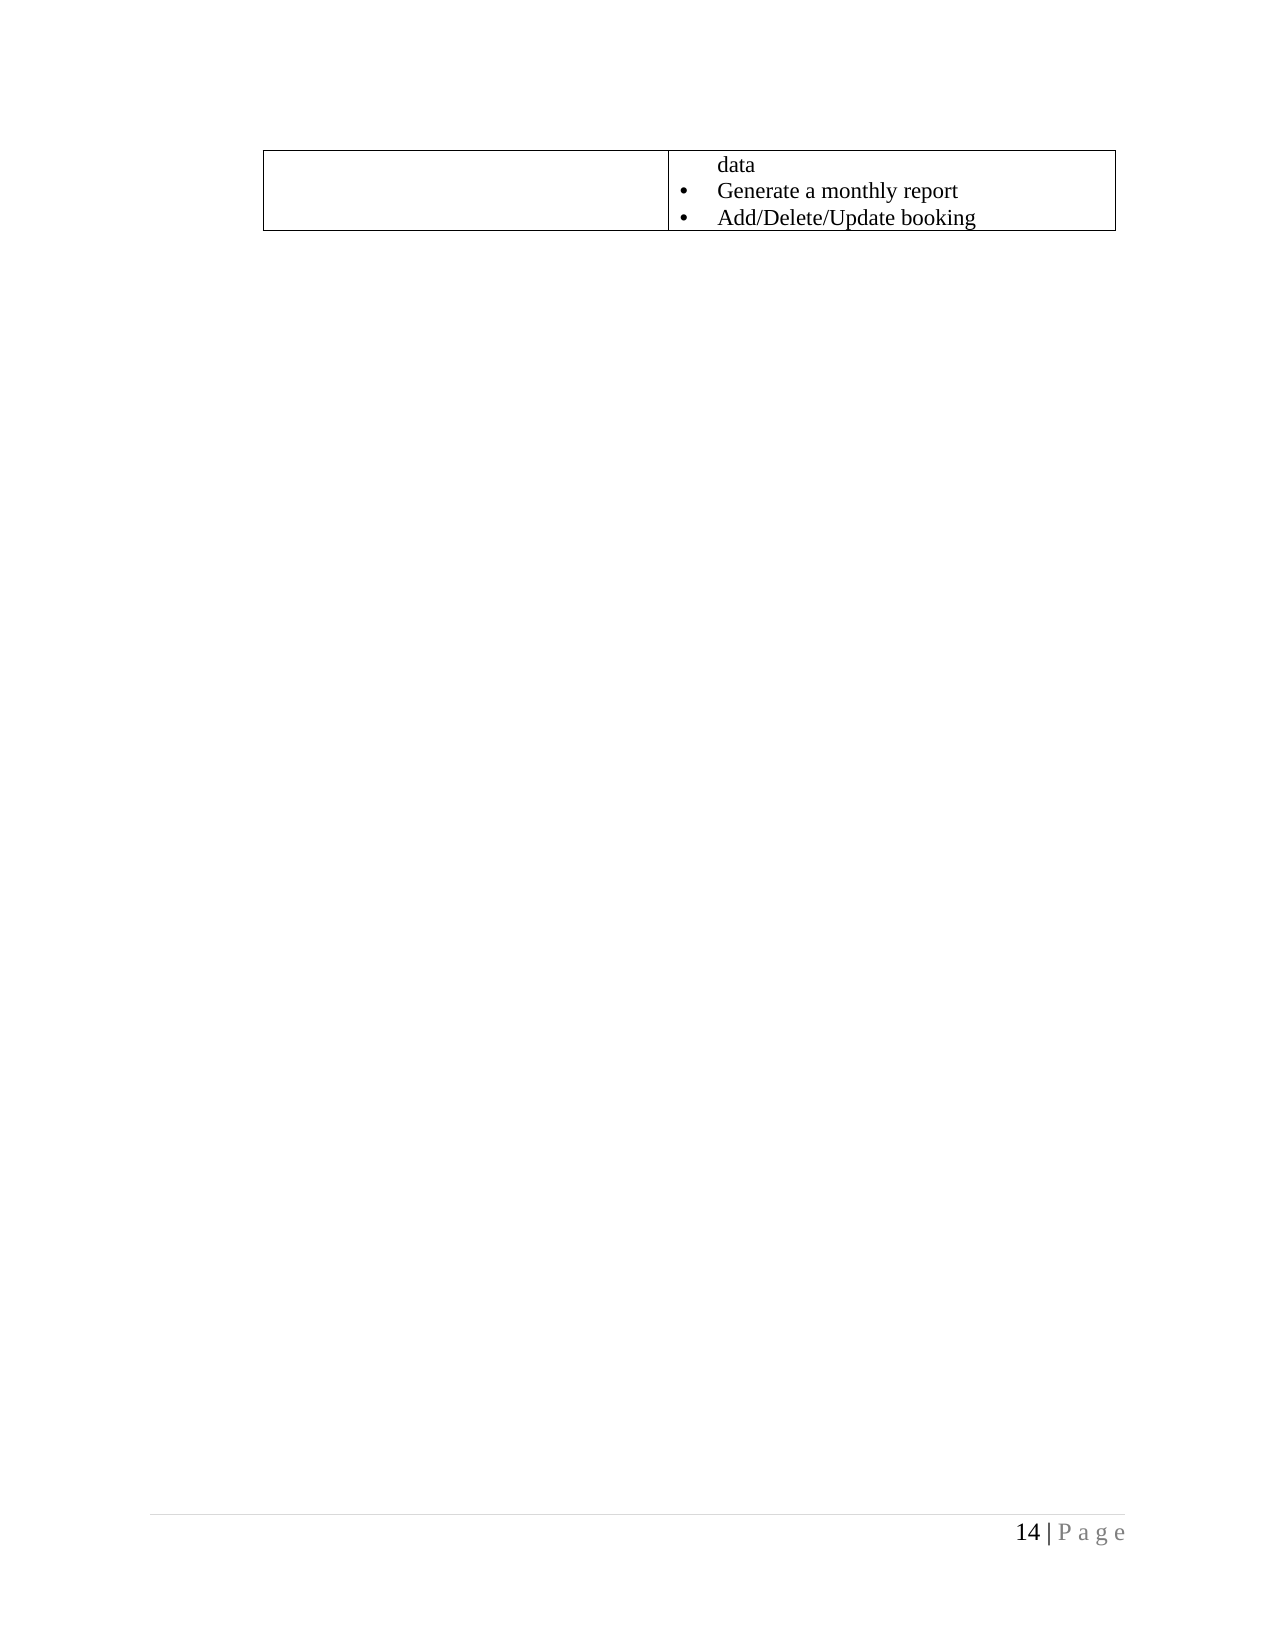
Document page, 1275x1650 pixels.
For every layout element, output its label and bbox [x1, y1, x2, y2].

table_cell [669, 151, 1115, 230]
table_cell [264, 151, 668, 230]
